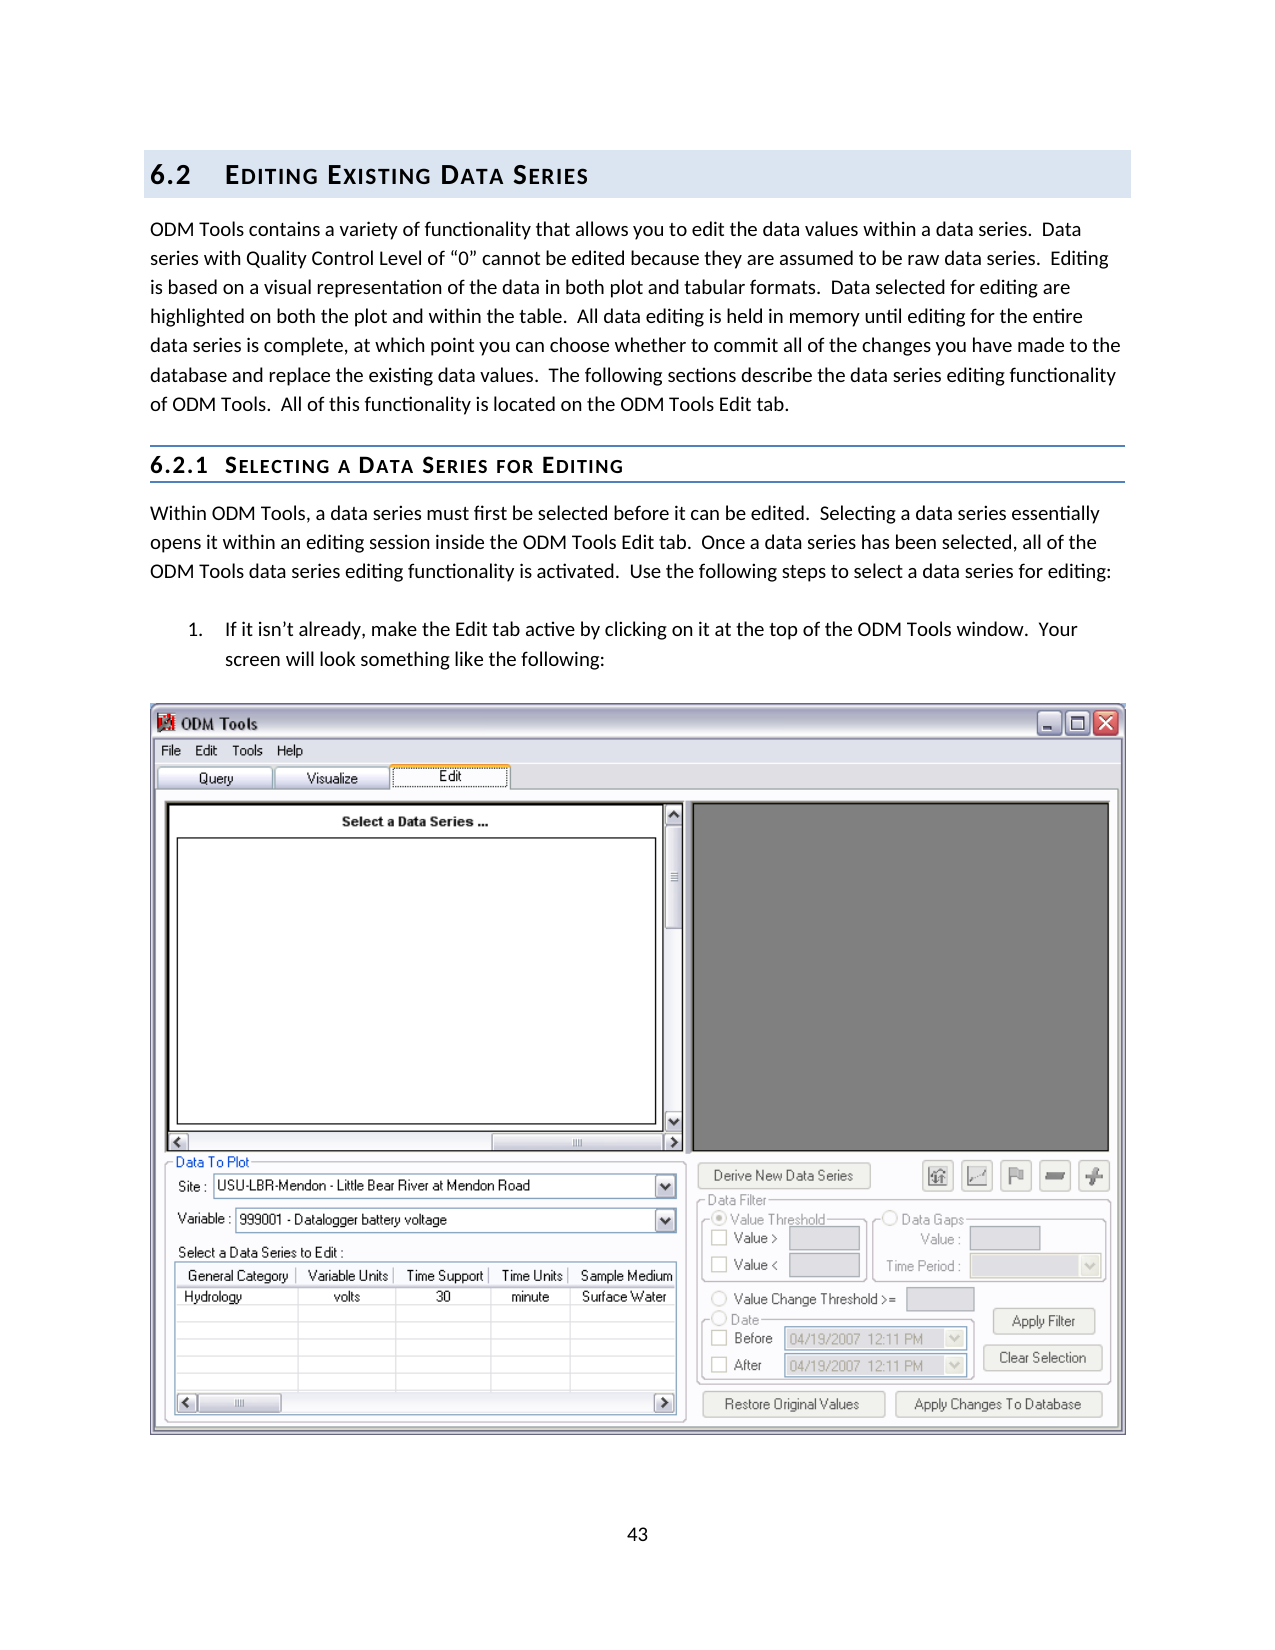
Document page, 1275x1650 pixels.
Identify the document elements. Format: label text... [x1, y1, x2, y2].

subtitle 6.2.1 Selecting a Data Series for Editing [150, 447, 1125, 481]
subtitle 6.2 Editing Existing Data Series [150, 156, 1125, 192]
text Within ODM Tools, a data series must first be selected before it can be edited. Selecting a data series essentially opens it within an editing session inside the ODM Tools Edit tab. Once a data series has been selected, all of the ODM Tools data series editing functionality is activated. Use the following steps to select a data series for editing: [150, 500, 1125, 584]
list If it isn’t already, make the Edit tab active by clicking on it at the top of the ODM Tools window. Your screen will look something like the following: [187, 617, 1125, 671]
text ODM Tools contains a variety of functionality that allows you to edit the data values within a data series. Data series with Quality Control Level of “0” cannot be edited because they are assumed to be raw data series. Editing is based on a visual representation of the data in both plot and tabular formats. Data selected for editing are highlighted on both the plot and within the table. All data editing is held in memory until editing for the entire data series is complete, at which point you can choose whether to commit all of the changes you have made to the database and replace the existing data values. The following sections describe the data series editing functionality of ODM Tools. All of this functionality is located on the ODM Tools Edit tab. [150, 216, 1125, 416]
picture [150, 703, 1126, 1435]
